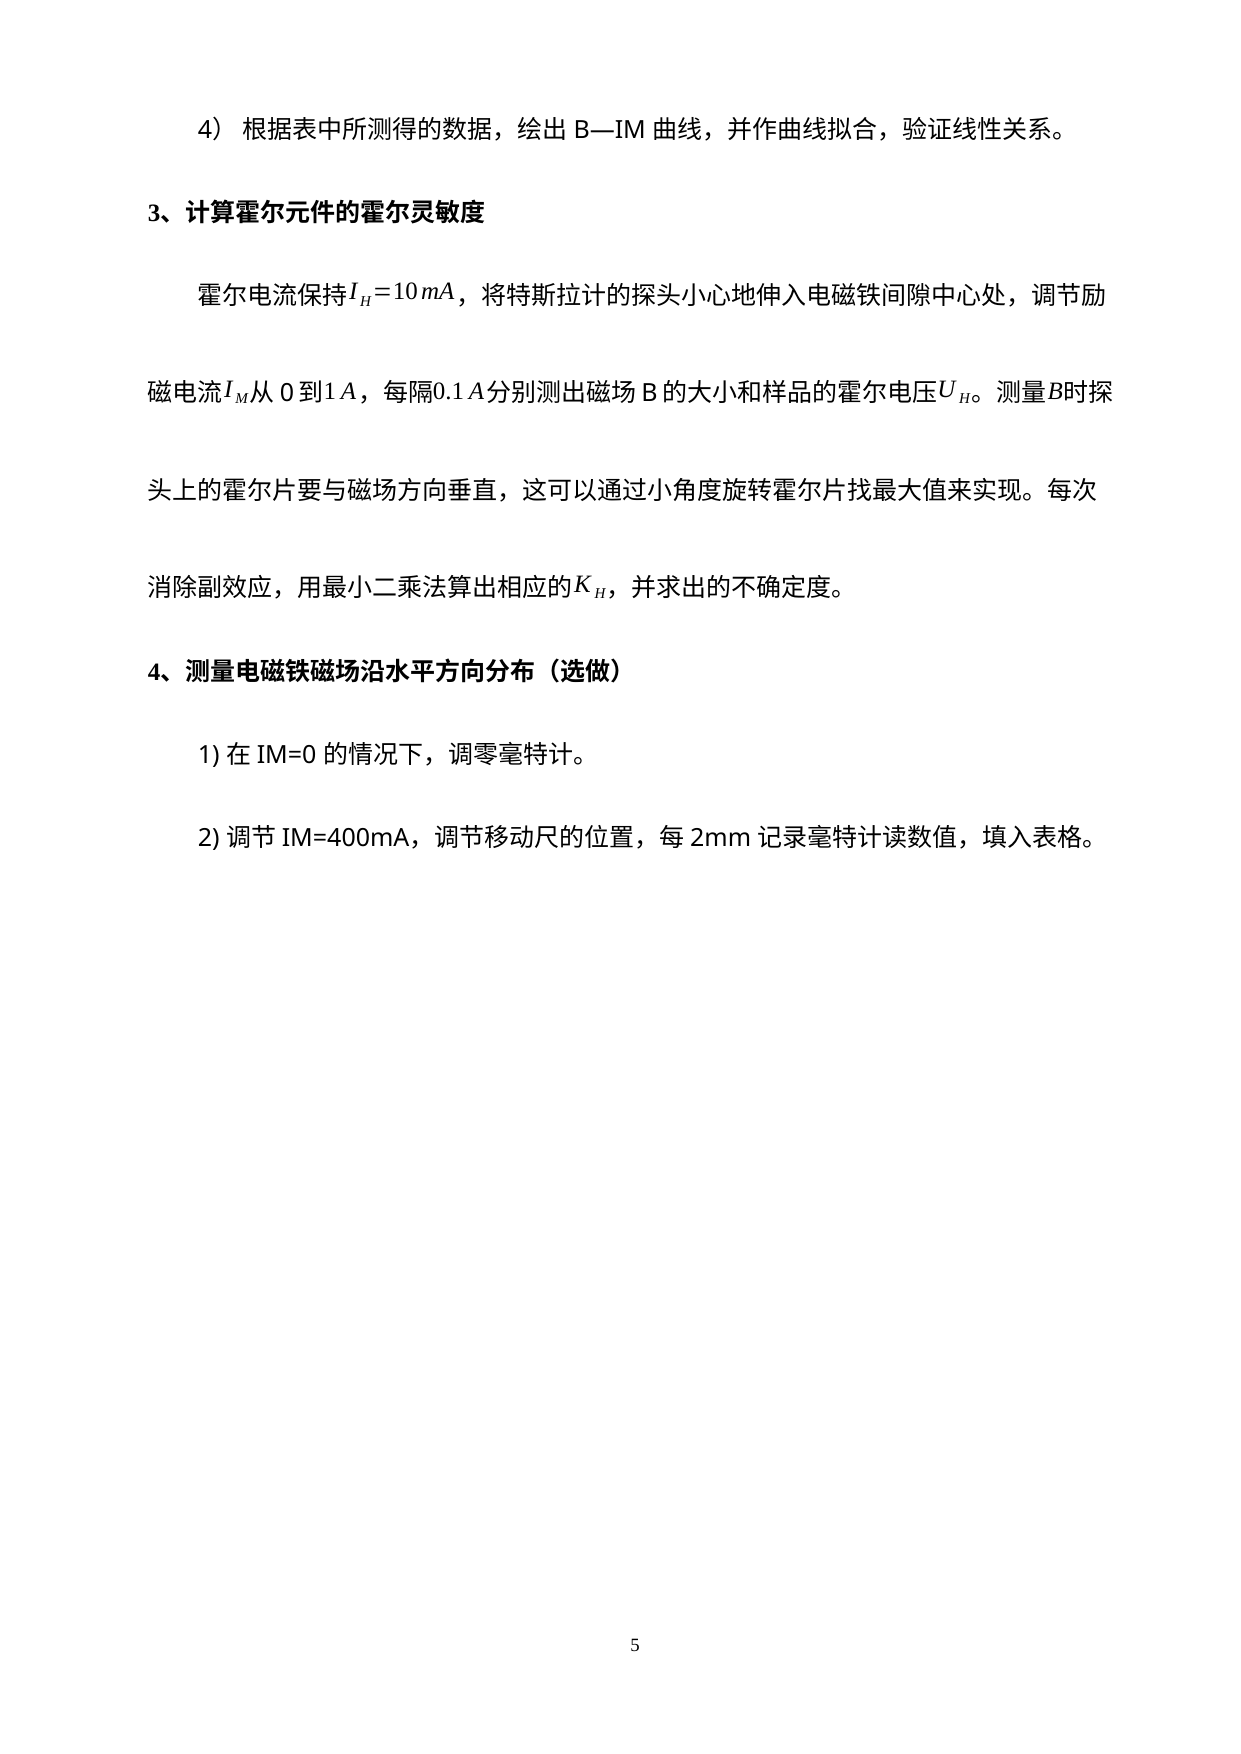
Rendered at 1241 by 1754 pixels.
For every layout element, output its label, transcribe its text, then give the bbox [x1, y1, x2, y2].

text 2) 调节 IM=400mA，调节移动尺的位置，每 2mm 记录毫特计读数值，填入表格。 [148, 803, 1122, 868]
text 3、计算霍尔元件的霍尔灵敏度 [148, 178, 1122, 243]
text 1) 在 IM=0 的情况下，调零毫特计。 [148, 720, 1122, 785]
text 4） 根据表中所测得的数据，绘出 B—IM 曲线，并作曲线拟合，验证线性关系。 [148, 95, 1122, 160]
text 4、测量电磁铁磁场沿水平方向分布（选做） [148, 637, 1122, 702]
text 霍尔电流保持，将特斯拉计的探头小心地伸入电磁铁间隙中心处，调节励磁电流从0到，每隔分别测出磁场B的大小和样品的霍尔电压。测量时探头上的霍尔片要与磁场方向垂直，这可以通过小角度旋转霍尔片找最大值来实现。每次消除副效应，用最小二乘法算出相应的，并求出的不确定度。 [148, 261, 1122, 618]
